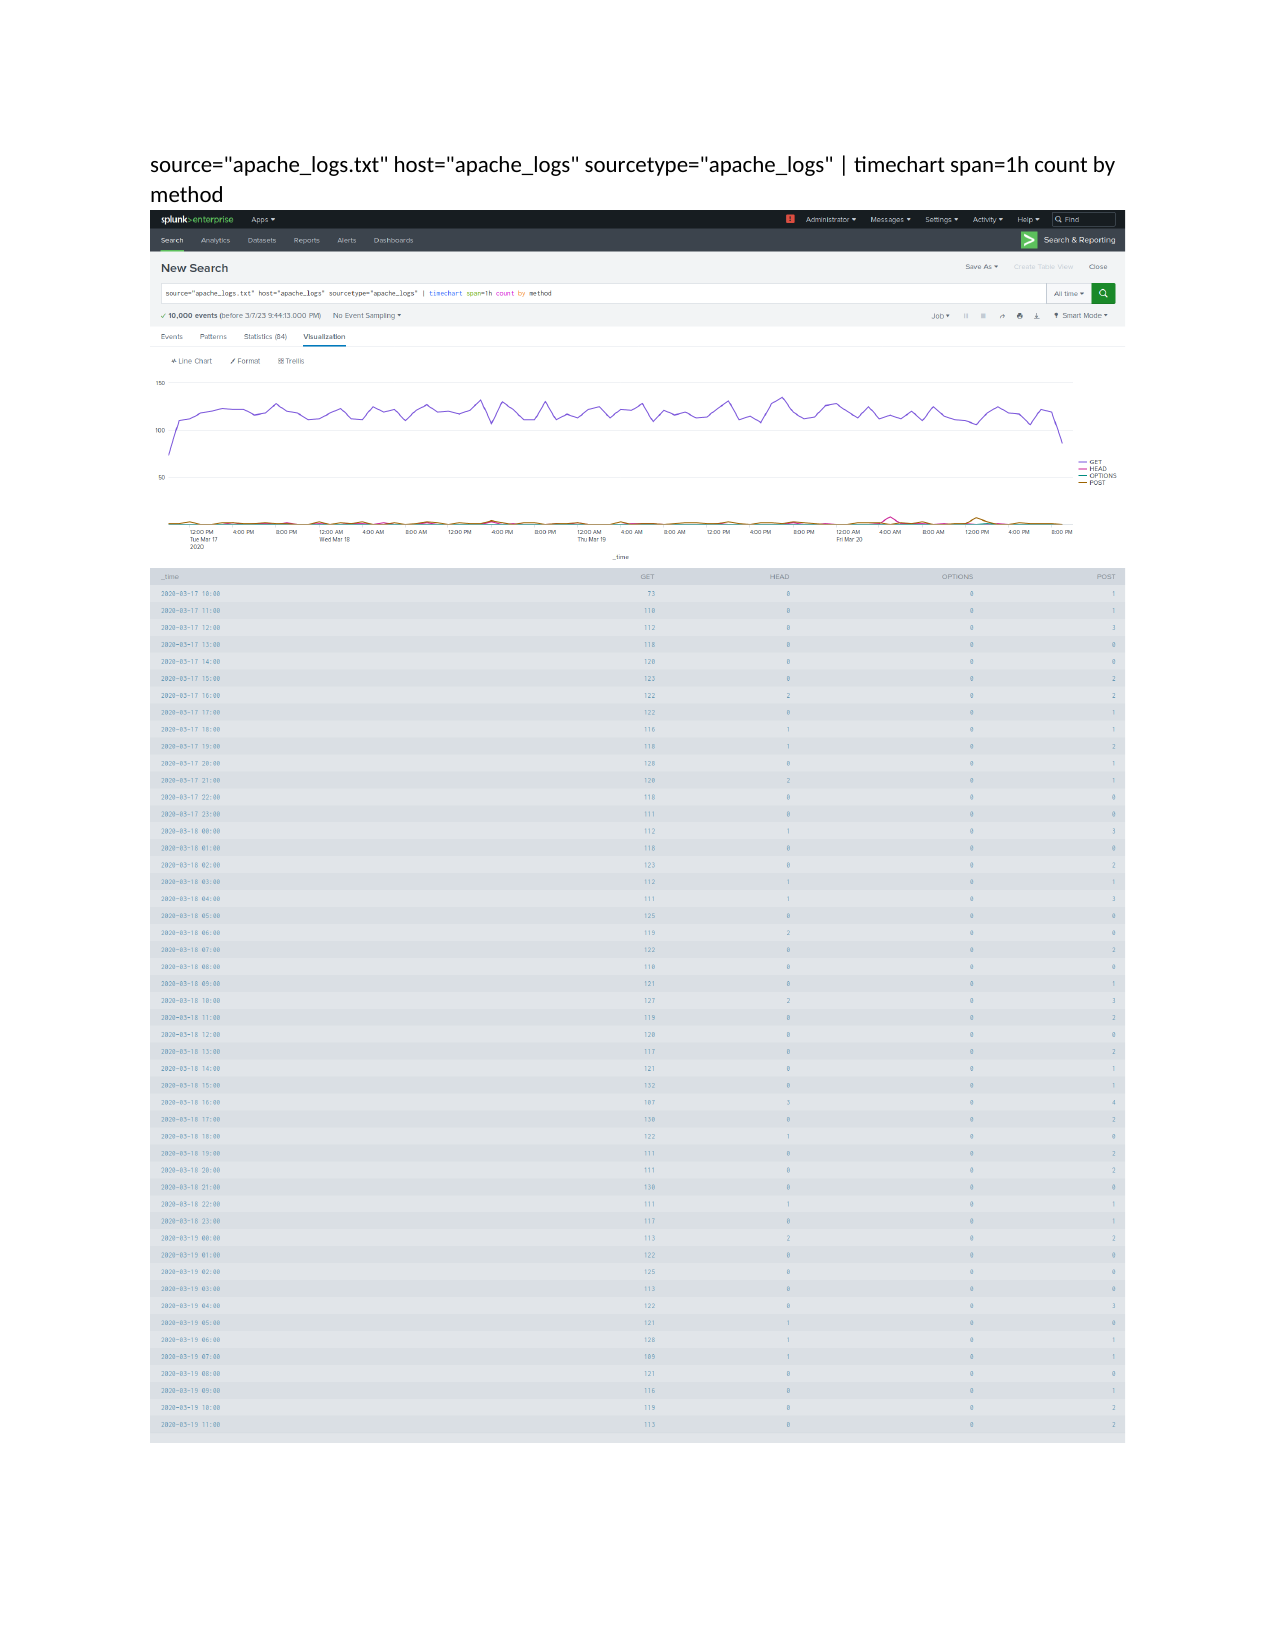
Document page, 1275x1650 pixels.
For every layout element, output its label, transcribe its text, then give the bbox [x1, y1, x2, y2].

text source="apache_logs.txt" host="apache_logs" sourcetype="apache_logs" | timechart span=1h count by method [150, 150, 1125, 210]
picture [150, 210, 1125, 1443]
